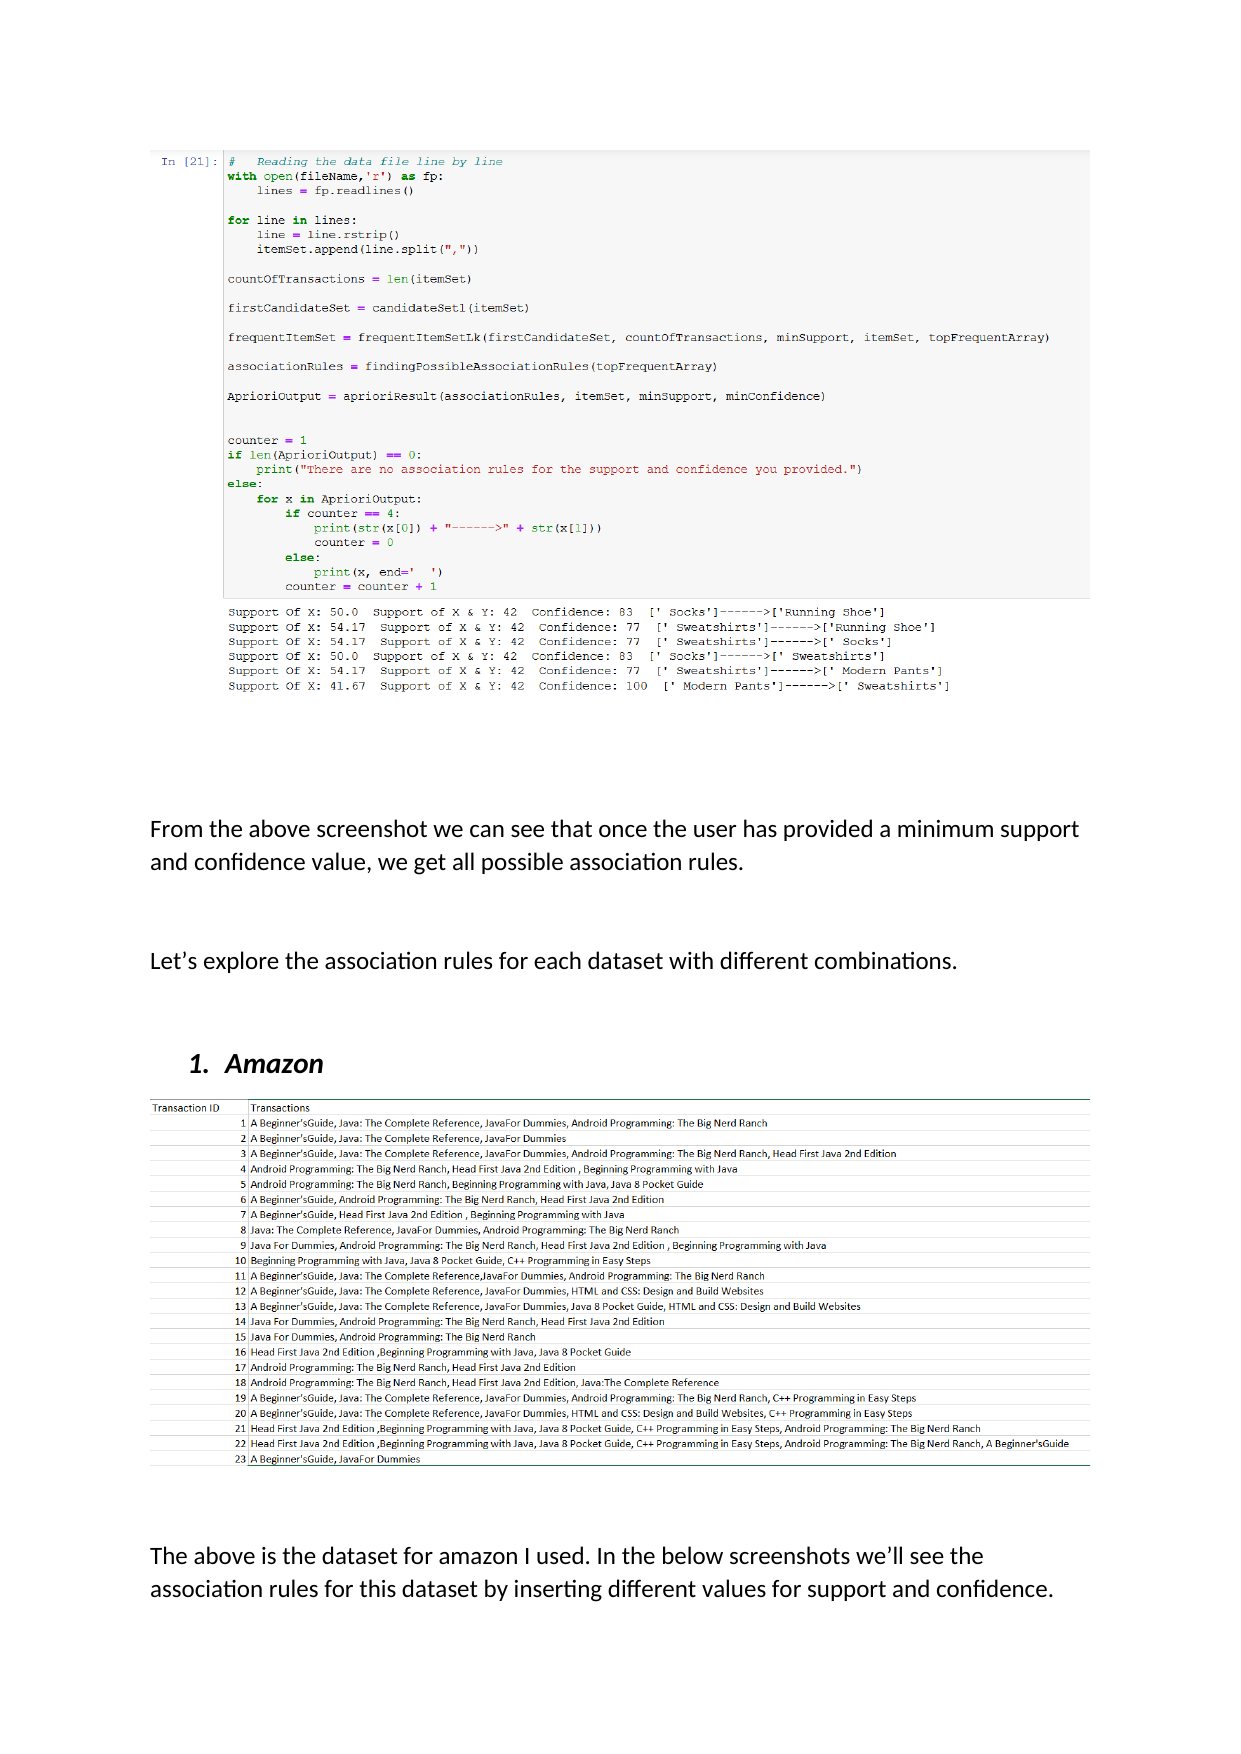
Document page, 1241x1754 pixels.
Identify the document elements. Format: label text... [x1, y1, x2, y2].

picture [150, 1099, 1091, 1466]
text The above is the dataset for amazon I used. In the below screenshots we’ll see the association rules for this dataset by inserting different values for support and confidence. [150, 1540, 1090, 1603]
list Amazon [187, 1045, 1090, 1080]
text From the above screenshot we can see that once the user has provided a minimum support and confidence value, we get all possible association rules. [150, 813, 1090, 877]
picture [150, 150, 1091, 696]
text Let’s explore the association rules for each dataset with different combinations. [150, 946, 1090, 976]
